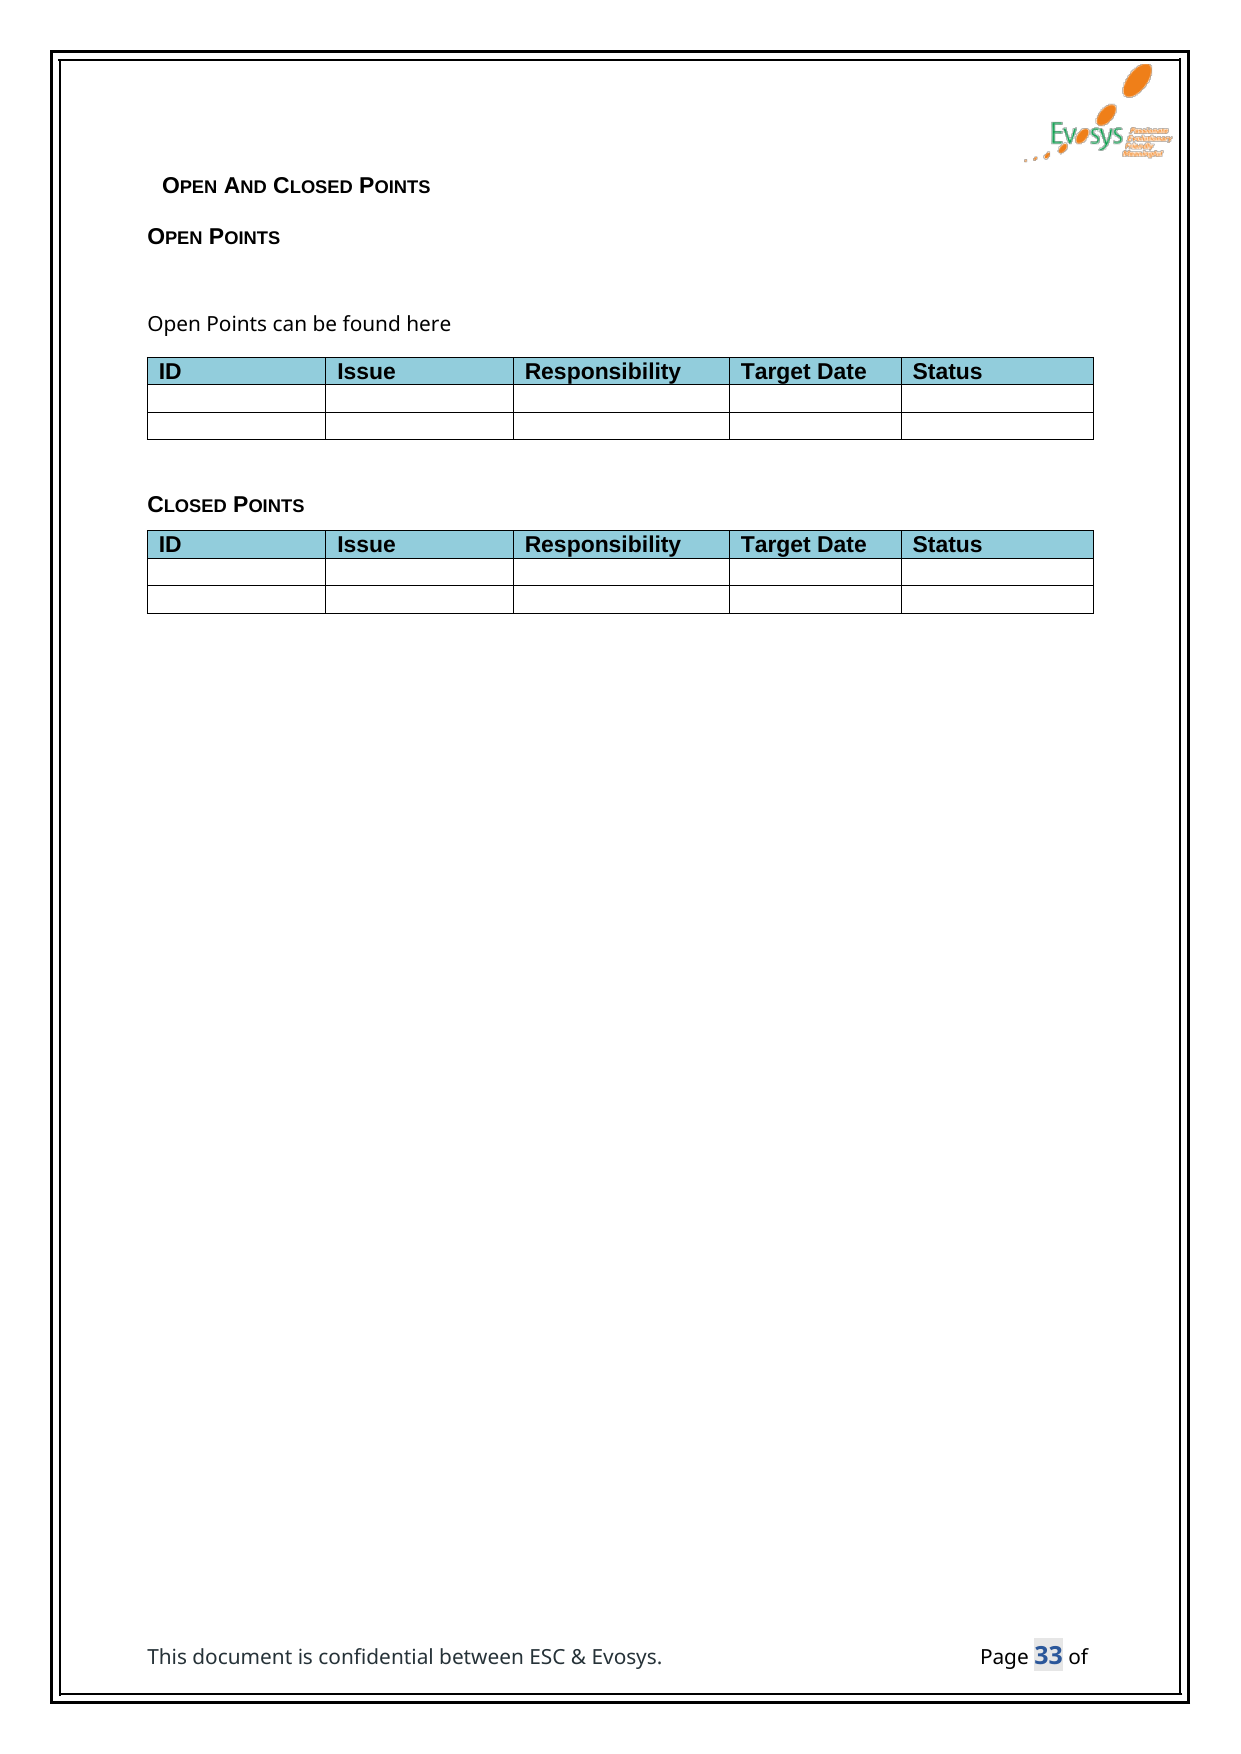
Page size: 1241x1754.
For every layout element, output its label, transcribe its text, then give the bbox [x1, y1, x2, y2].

table_cell [514, 413, 729, 439]
table_cell [148, 586, 325, 612]
table_header ID [148, 358, 325, 384]
table_cell [902, 559, 1093, 585]
table_header Target Date [730, 531, 901, 558]
table_header Issue [326, 358, 513, 384]
table_cell [902, 385, 1093, 412]
table_cell [326, 559, 513, 585]
table_cell [902, 586, 1093, 612]
table_cell [730, 413, 901, 439]
text Open Points can be found here [147, 309, 1093, 338]
table_header Responsibility [514, 531, 729, 558]
table_cell [514, 586, 729, 612]
table_cell [148, 385, 325, 412]
table_cell [326, 385, 513, 412]
picture [1022, 64, 1175, 166]
table_cell [514, 559, 729, 585]
table_cell [514, 385, 729, 412]
table_cell [730, 385, 901, 412]
subtitle Open And Closed Points [162, 172, 1092, 198]
subtitle Open Points [147, 223, 1092, 250]
table_header Status [902, 531, 1093, 558]
table_cell [902, 413, 1093, 439]
table_cell [148, 413, 325, 439]
table_cell [730, 559, 901, 585]
table_cell [326, 586, 513, 612]
table_header Target Date [730, 358, 901, 384]
table_cell [326, 413, 513, 439]
subtitle Closed Points [147, 491, 1092, 518]
table_cell [148, 559, 325, 585]
table_header Issue [326, 531, 513, 558]
table_cell [730, 586, 901, 612]
table_header ID [148, 531, 325, 558]
table_header Status [902, 358, 1093, 384]
table_header Responsibility [514, 358, 729, 384]
